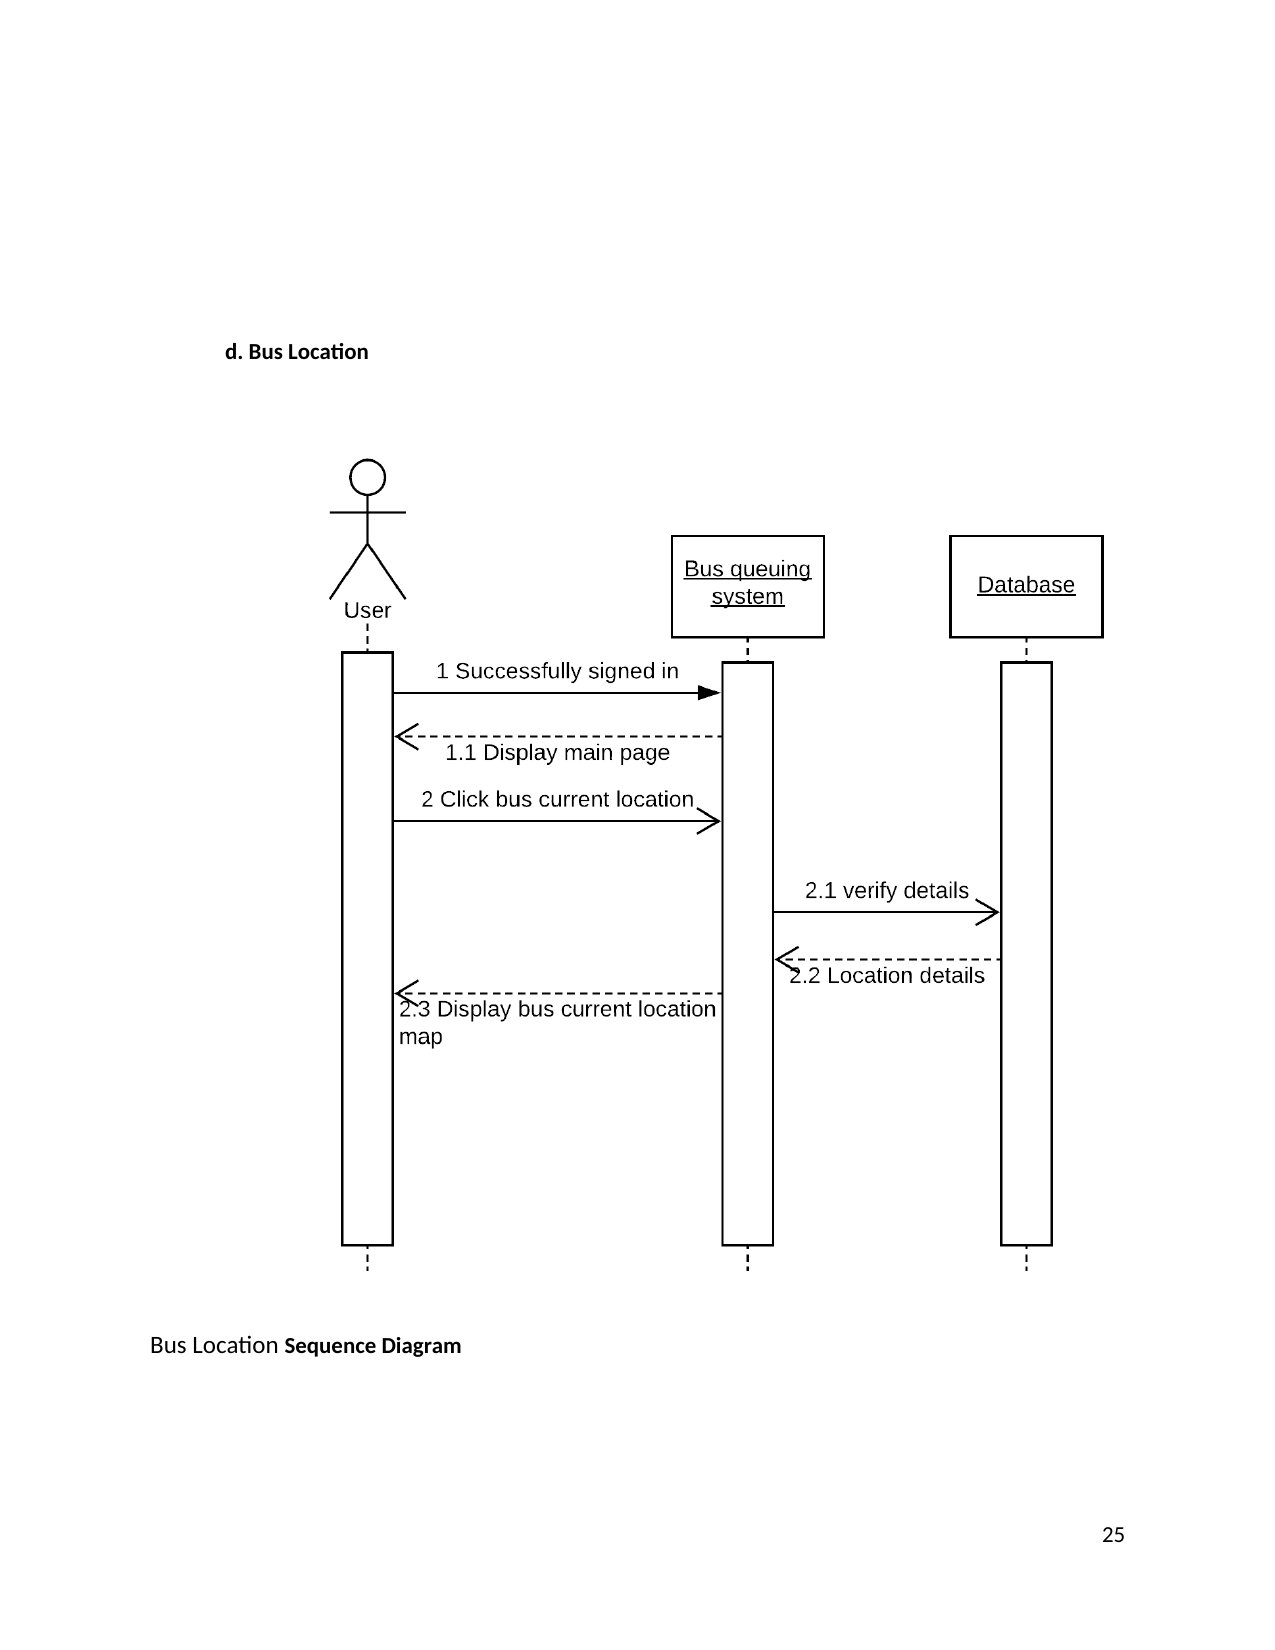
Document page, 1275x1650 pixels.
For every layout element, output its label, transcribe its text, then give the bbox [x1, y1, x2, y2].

picture [177, 409, 1153, 1321]
text d. Bus Location [150, 337, 1125, 366]
